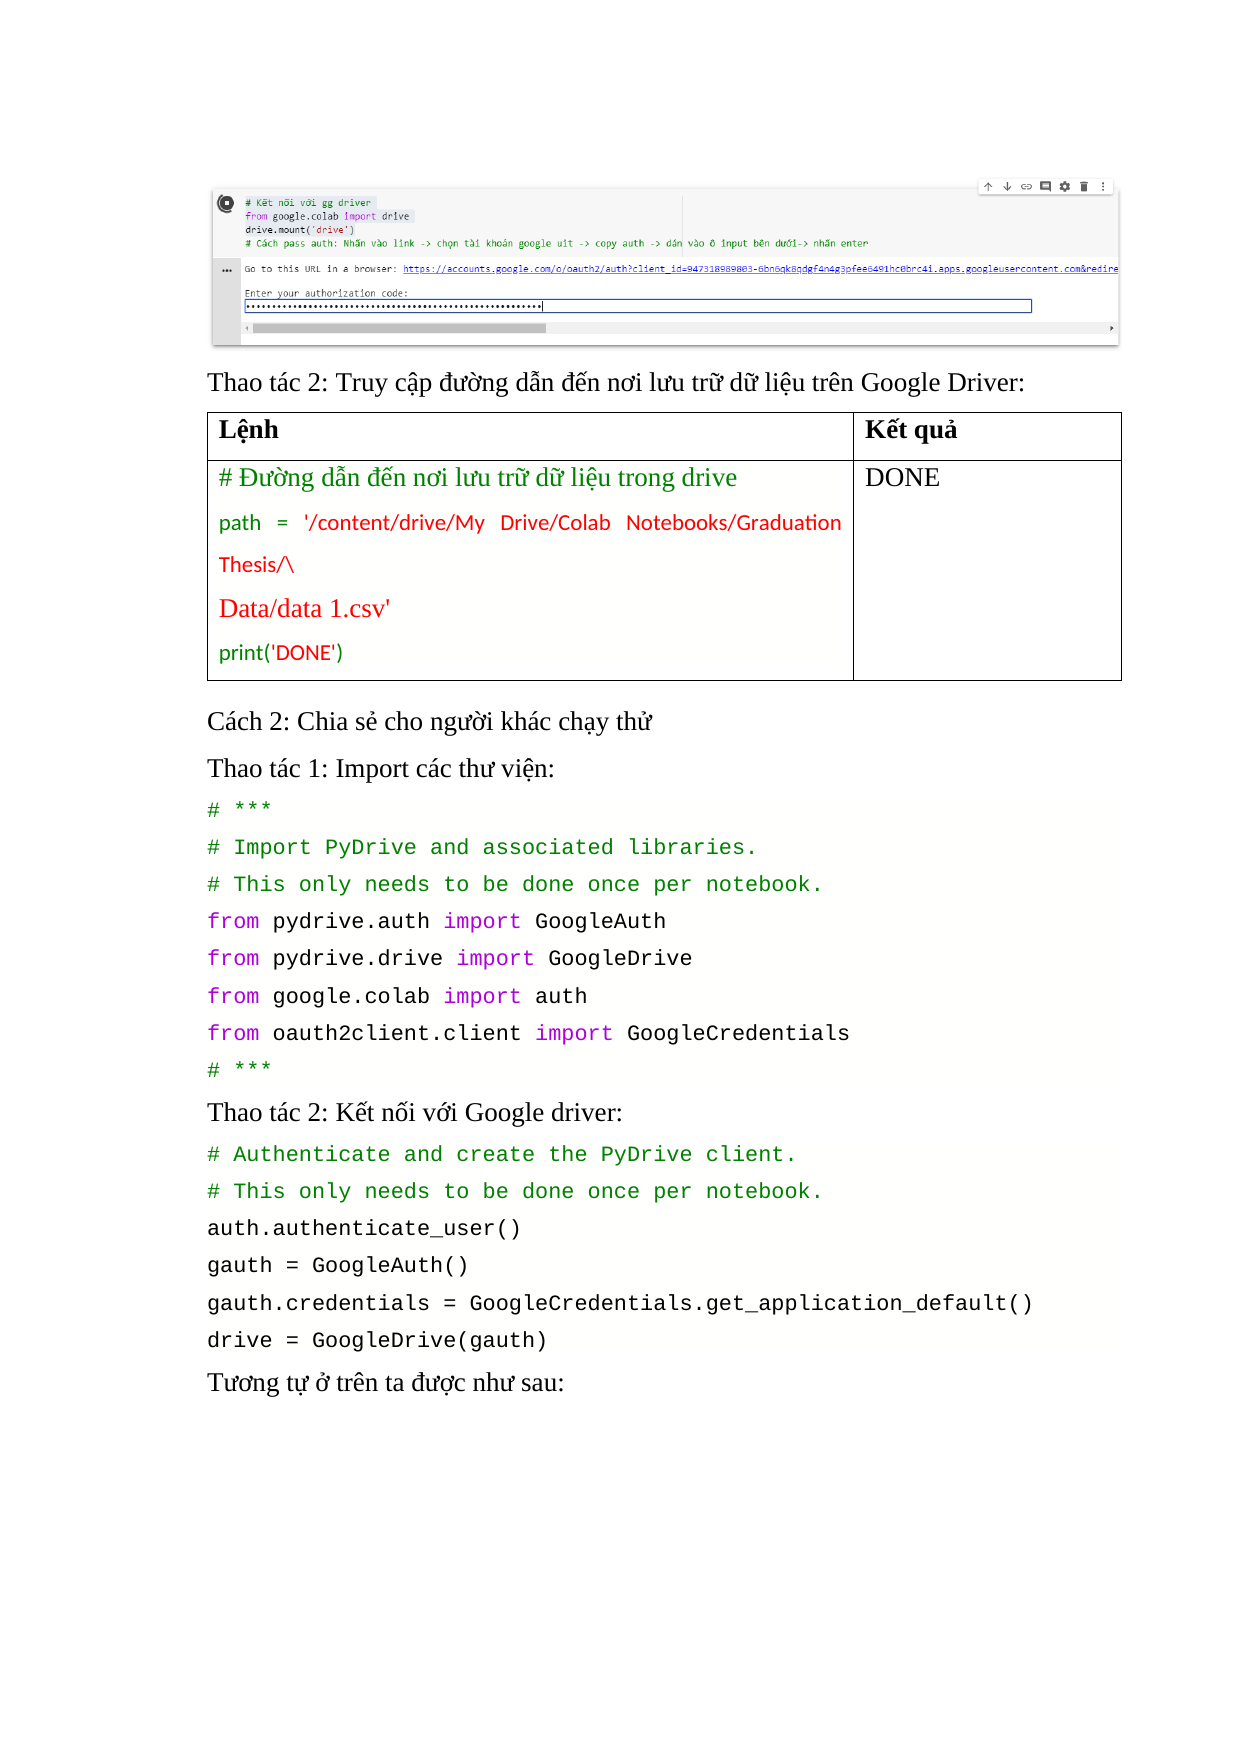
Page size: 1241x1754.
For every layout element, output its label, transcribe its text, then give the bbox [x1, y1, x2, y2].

text Thao tác 2: Truy cập đường dẫn đến nơi lưu trữ dữ liệu trên Google Driver: [207, 366, 1122, 397]
text gauth.credentials = GoogleCredentials.get_application_default() [207, 1292, 1122, 1317]
picture [206, 177, 1123, 351]
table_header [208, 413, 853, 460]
text Thao tác 2: Kết nối với Google driver: [207, 1096, 1122, 1127]
text Thao tác 1: Import các thư viện: [207, 752, 1122, 783]
text # *** [207, 1059, 1122, 1084]
text Cách 2: Chia sẻ cho người khác chạy thử [207, 706, 1122, 737]
text # This only needs to be done once per notebook. [207, 1180, 1122, 1205]
text from pydrive.auth import GoogleAuth [207, 910, 1122, 935]
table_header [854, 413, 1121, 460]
text from oauth2client.client import GoogleCredentials [207, 1022, 1122, 1047]
text auth.authenticate_user() [207, 1217, 1122, 1242]
text # Authenticate and create the PyDrive client. [207, 1143, 1122, 1168]
text drive = GoogleDrive(gauth) [207, 1329, 1122, 1354]
text # This only needs to be done once per notebook. [207, 873, 1122, 898]
text # *** [207, 799, 1122, 824]
text from google.colab import auth [207, 985, 1122, 1009]
text from pydrive.drive import GoogleDrive [207, 948, 1122, 972]
text Tương tự ở trên ta được như sau: [207, 1366, 1122, 1397]
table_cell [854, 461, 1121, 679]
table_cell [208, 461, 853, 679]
text # Import PyDrive and associated libraries. [207, 836, 1122, 861]
text gauth = GoogleAuth() [207, 1254, 1122, 1279]
